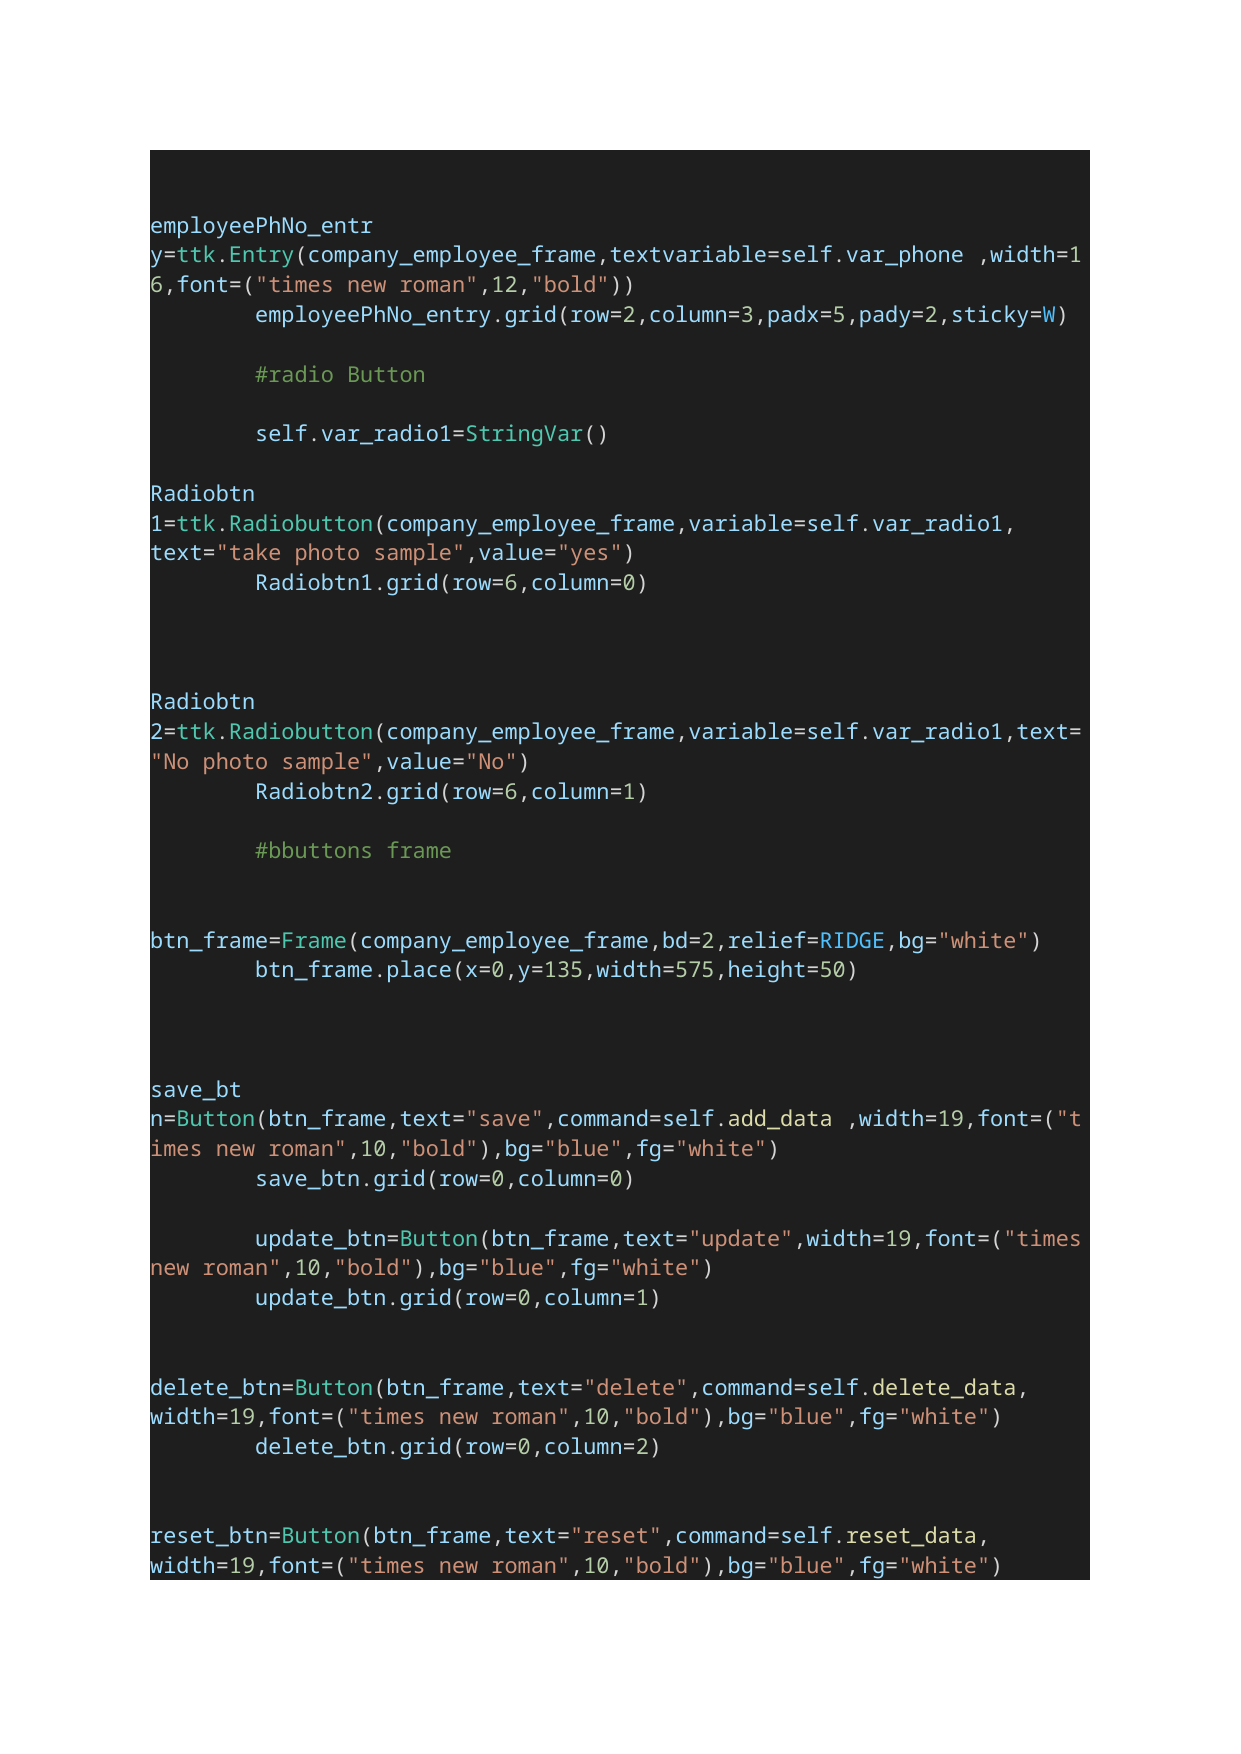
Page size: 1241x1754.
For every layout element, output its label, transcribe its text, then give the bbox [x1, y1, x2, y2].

text btn_frame=Frame(company_employee_frame,bd=2,relief=RIDGE,bg="white") [150, 895, 1090, 954]
text btn_frame.place(x=0,y=135,width=575,height=50) [150, 954, 1090, 984]
text reset_btn=Button(btn_frame,text="reset",command=self.reset_data, width=19,font=("times new roman",10,"bold"),bg="blue",fg="white") [150, 1491, 1090, 1580]
text Radiobtn2=ttk.Radiobutton(company_employee_frame,variable=self.var_radio1,text="No photo sample",value="No") [150, 656, 1090, 776]
text delete_btn.grid(row=0,column=2) [150, 1431, 1090, 1461]
text update_btn.grid(row=0,column=1) [150, 1282, 1090, 1312]
text save_btn.grid(row=0,column=0) [150, 1163, 1090, 1193]
text Radiobtn2.grid(row=6,column=1) [150, 776, 1090, 805]
text #radio Button [150, 358, 1090, 388]
text save_btn=Button(btn_frame,text="save",command=self.add_data ,width=19,font=("times new roman",10,"bold"),bg="blue",fg="white") [150, 1044, 1090, 1163]
text update_btn=Button(btn_frame,text="update",width=19,font=("times new roman",10,"bold"),bg="blue",fg="white") [150, 1222, 1090, 1282]
text Radiobtn1=ttk.Radiobutton(company_employee_frame,variable=self.var_radio1, text="take photo sample",value="yes") [150, 448, 1090, 567]
text employeePhNo_entry=ttk.Entry(company_employee_frame,textvariable=self.var_phone ,width=16,font=("times new roman",12,"bold")) [150, 180, 1090, 299]
text Radiobtn1.grid(row=6,column=0) [150, 567, 1090, 597]
text delete_btn=Button(btn_frame,text="delete",command=self.delete_data, width=19,font=("times new roman",10,"bold"),bg="blue",fg="white") [150, 1342, 1090, 1431]
text employeePhNo_entry.grid(row=2,column=3,padx=5,pady=2,sticky=W) [150, 299, 1090, 329]
text self.var_radio1=StringVar() [150, 418, 1090, 448]
text #bbuttons frame [150, 835, 1090, 865]
